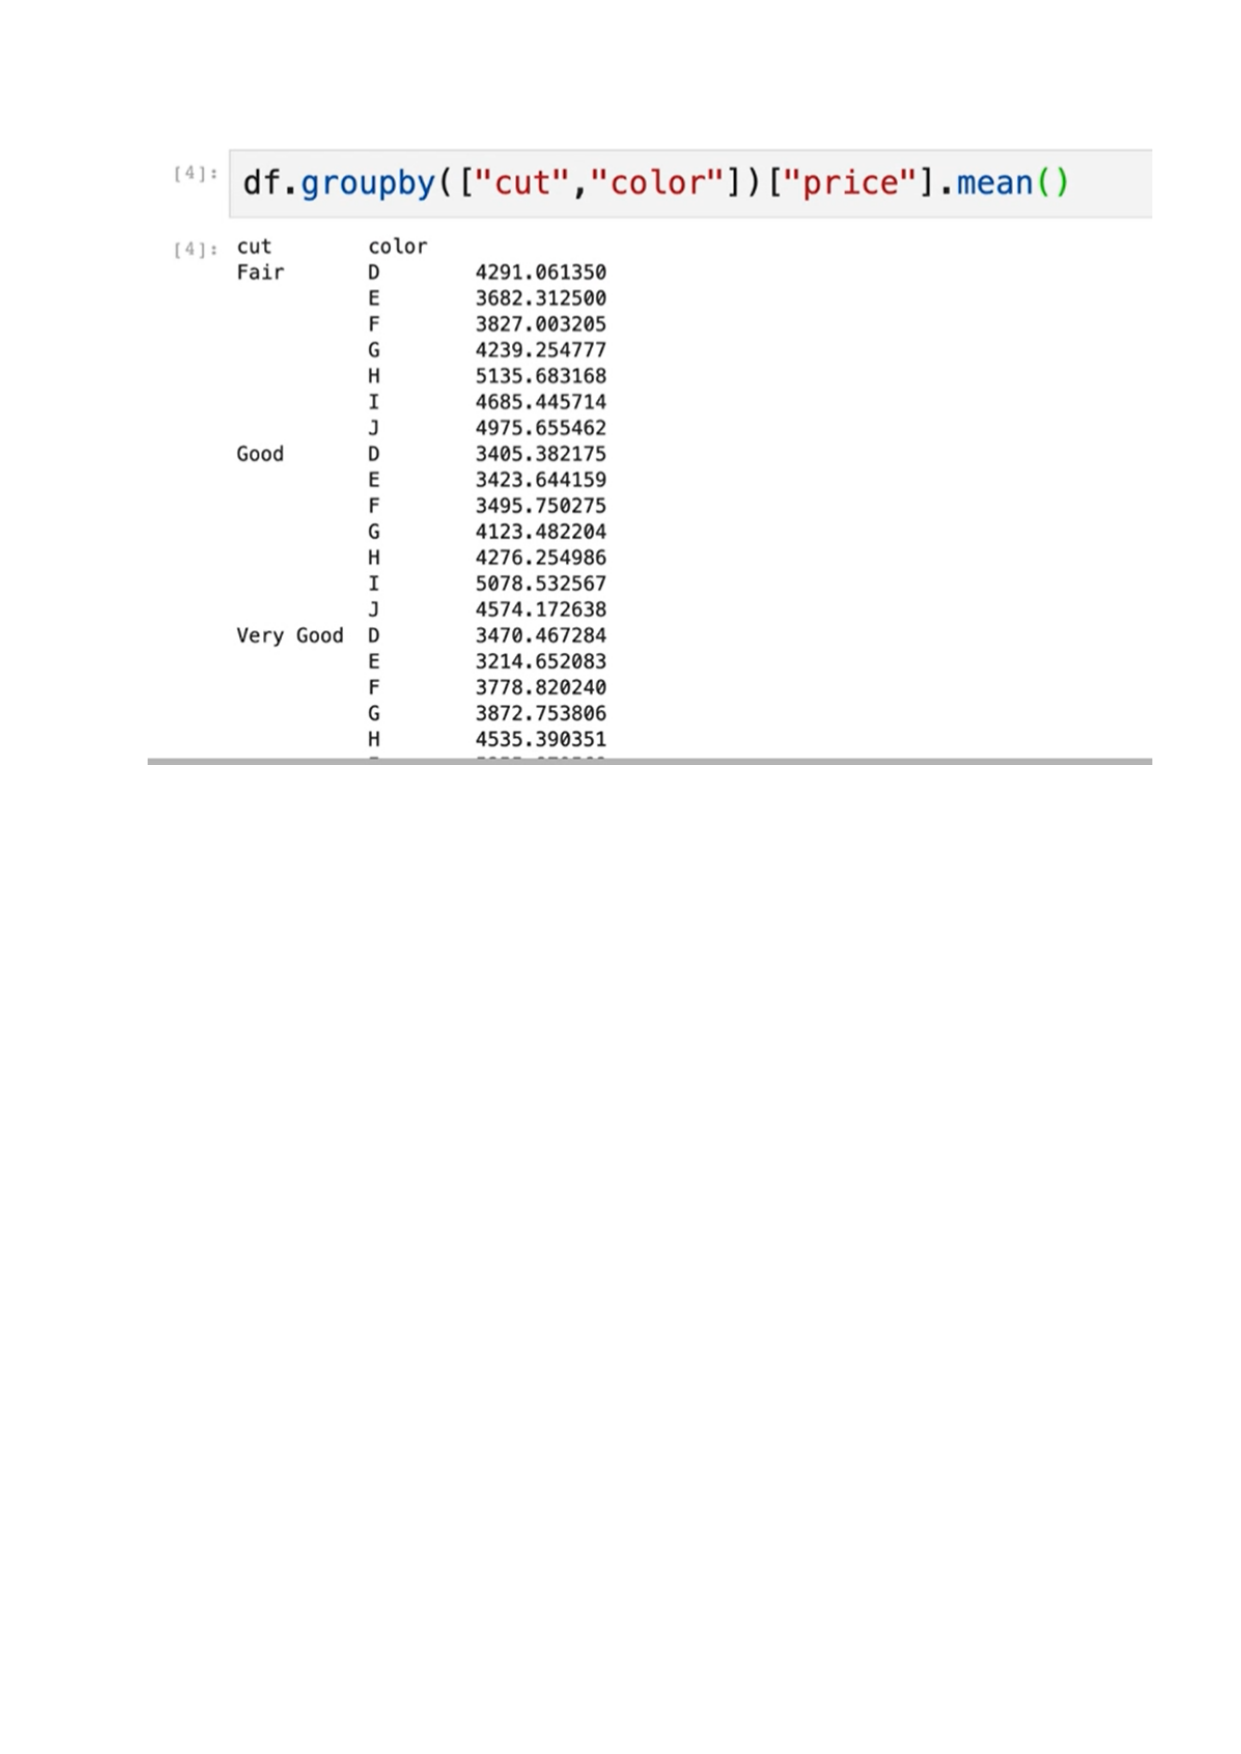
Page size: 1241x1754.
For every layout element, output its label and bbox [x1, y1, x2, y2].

picture [147, 147, 1153, 765]
